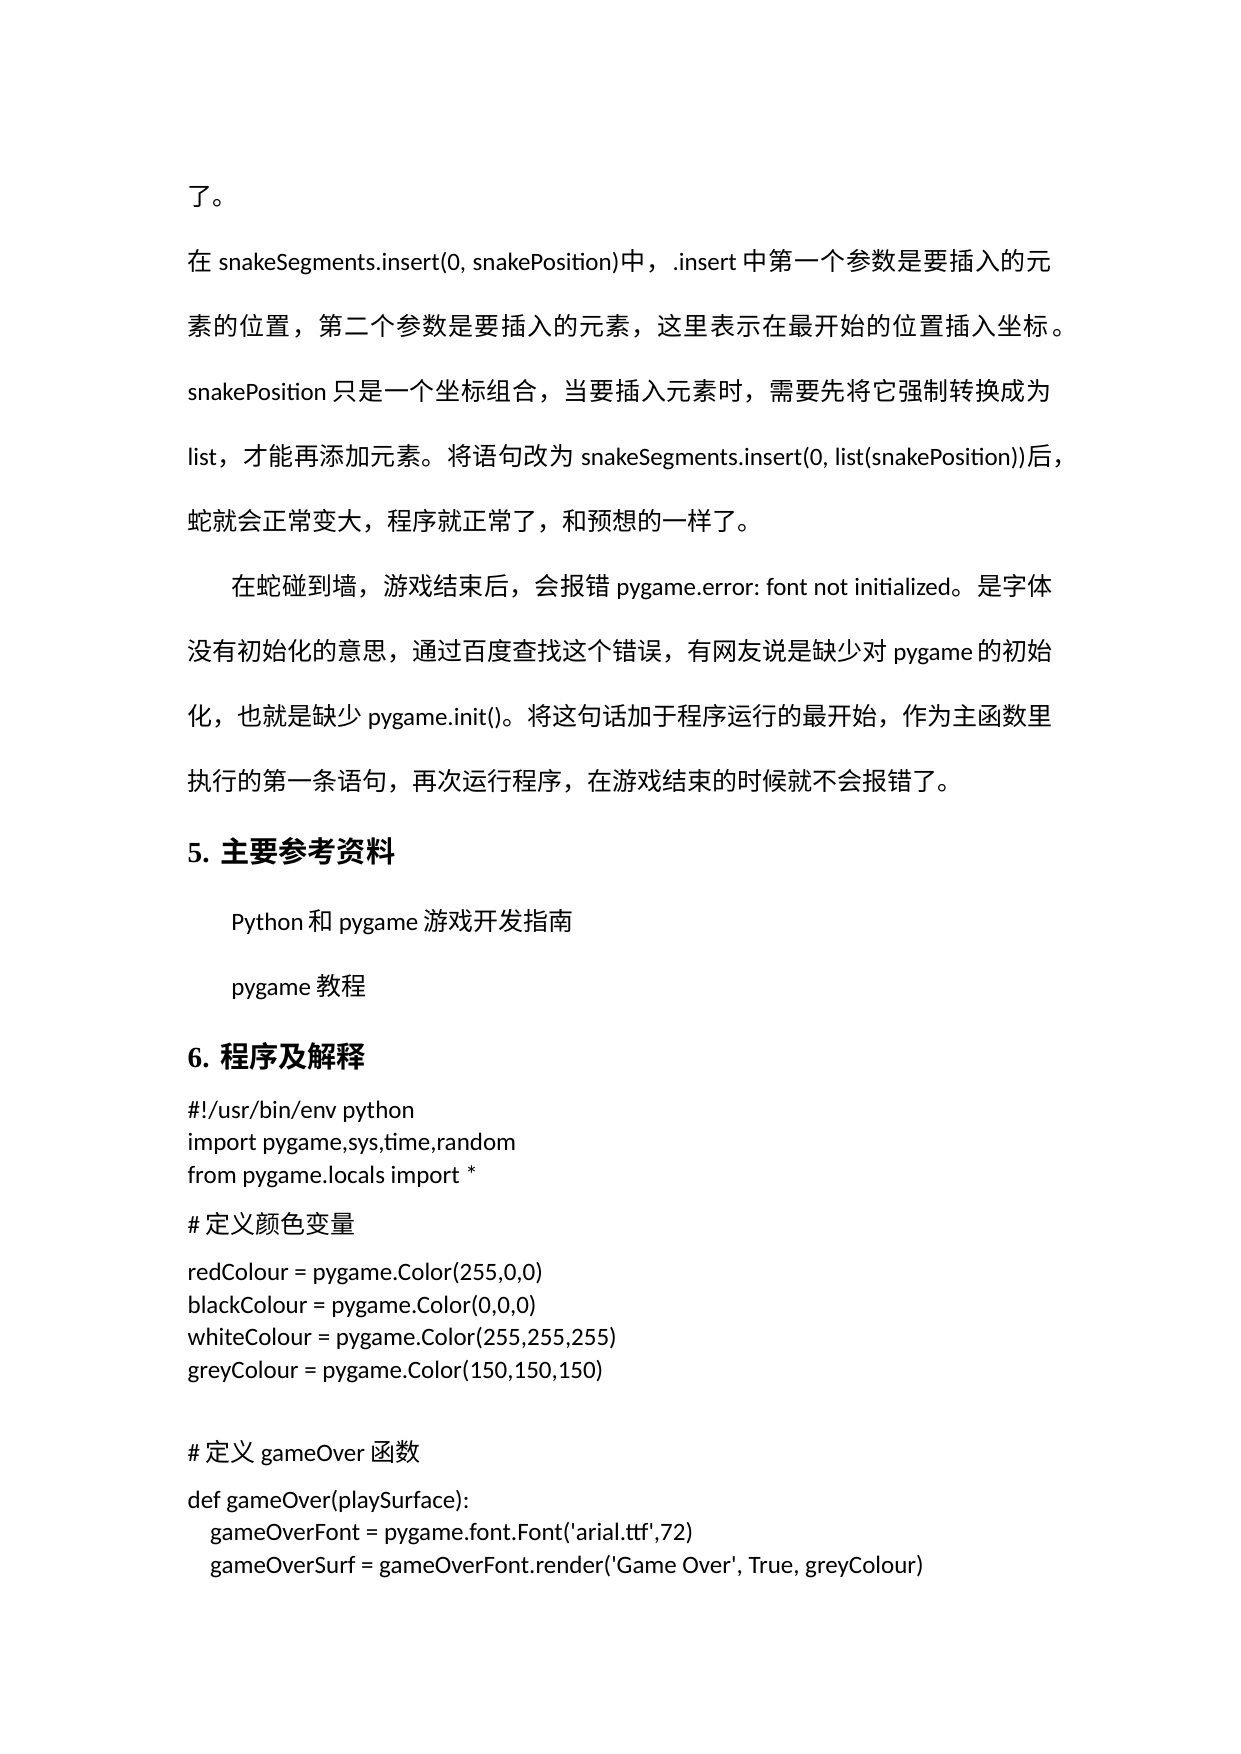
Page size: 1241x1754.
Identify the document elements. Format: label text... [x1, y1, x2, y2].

text 在蛇碰到墙，游戏结束后，会报错pygame.error: font not initialized。是字体没有初始化的意思，通过百度查找这个错误，有网友说是缺少对pygame的初始化，也就是缺少pygame.init()。将这句话加于程序运行的最开始，作为主函数里执行的第一条语句，再次运行程序，在游戏结束的时候就不会报错了。 [187, 552, 1053, 812]
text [187, 162, 1053, 227]
text whiteColour = pygame.Color(255,255,255) [187, 1320, 1053, 1353]
text blackColour = pygame.Color(0,0,0) [187, 1288, 1053, 1320]
text from pygame.locals import * [187, 1158, 1053, 1190]
text redColour = pygame.Color(255,0,0) [187, 1255, 1053, 1288]
text # 定义gameOver函数 [187, 1418, 1053, 1483]
text def gameOver(playSurface): [187, 1483, 1053, 1515]
text greyColour = pygame.Color(150,150,150) [187, 1353, 1053, 1385]
text # 定义颜色变量 [187, 1190, 1053, 1255]
text pygame教程 [187, 952, 1053, 1017]
text gameOverSurf = gameOverFont.render('Game Over', True, greyColour) [187, 1548, 1053, 1580]
subtitle 主要参考资料 [187, 817, 1053, 882]
text 在snakeSegments.insert(0, snakePosition)中，.insert中第一个参数是要插入的元素的位置，第二个参数是要插入的元素，这里表示在最开始的位置插入坐标。snakePosition只是一个坐标组合，当要插入元素时，需要先将它强制转换成为list，才能再添加元素。将语句改为snakeSegments.insert(0, list(snakePosition))后，蛇就会正常变大，程序就正常了，和预想的一样了。 [187, 227, 1053, 552]
text #!/usr/bin/env python [187, 1093, 1053, 1125]
text import pygame,sys,time,random [187, 1125, 1053, 1158]
text Python和pygame游戏开发指南 [187, 887, 1053, 952]
text gameOverFont = pygame.font.Font('arial.ttf',72) [187, 1515, 1053, 1548]
subtitle 程序及解释 [187, 1023, 1053, 1088]
